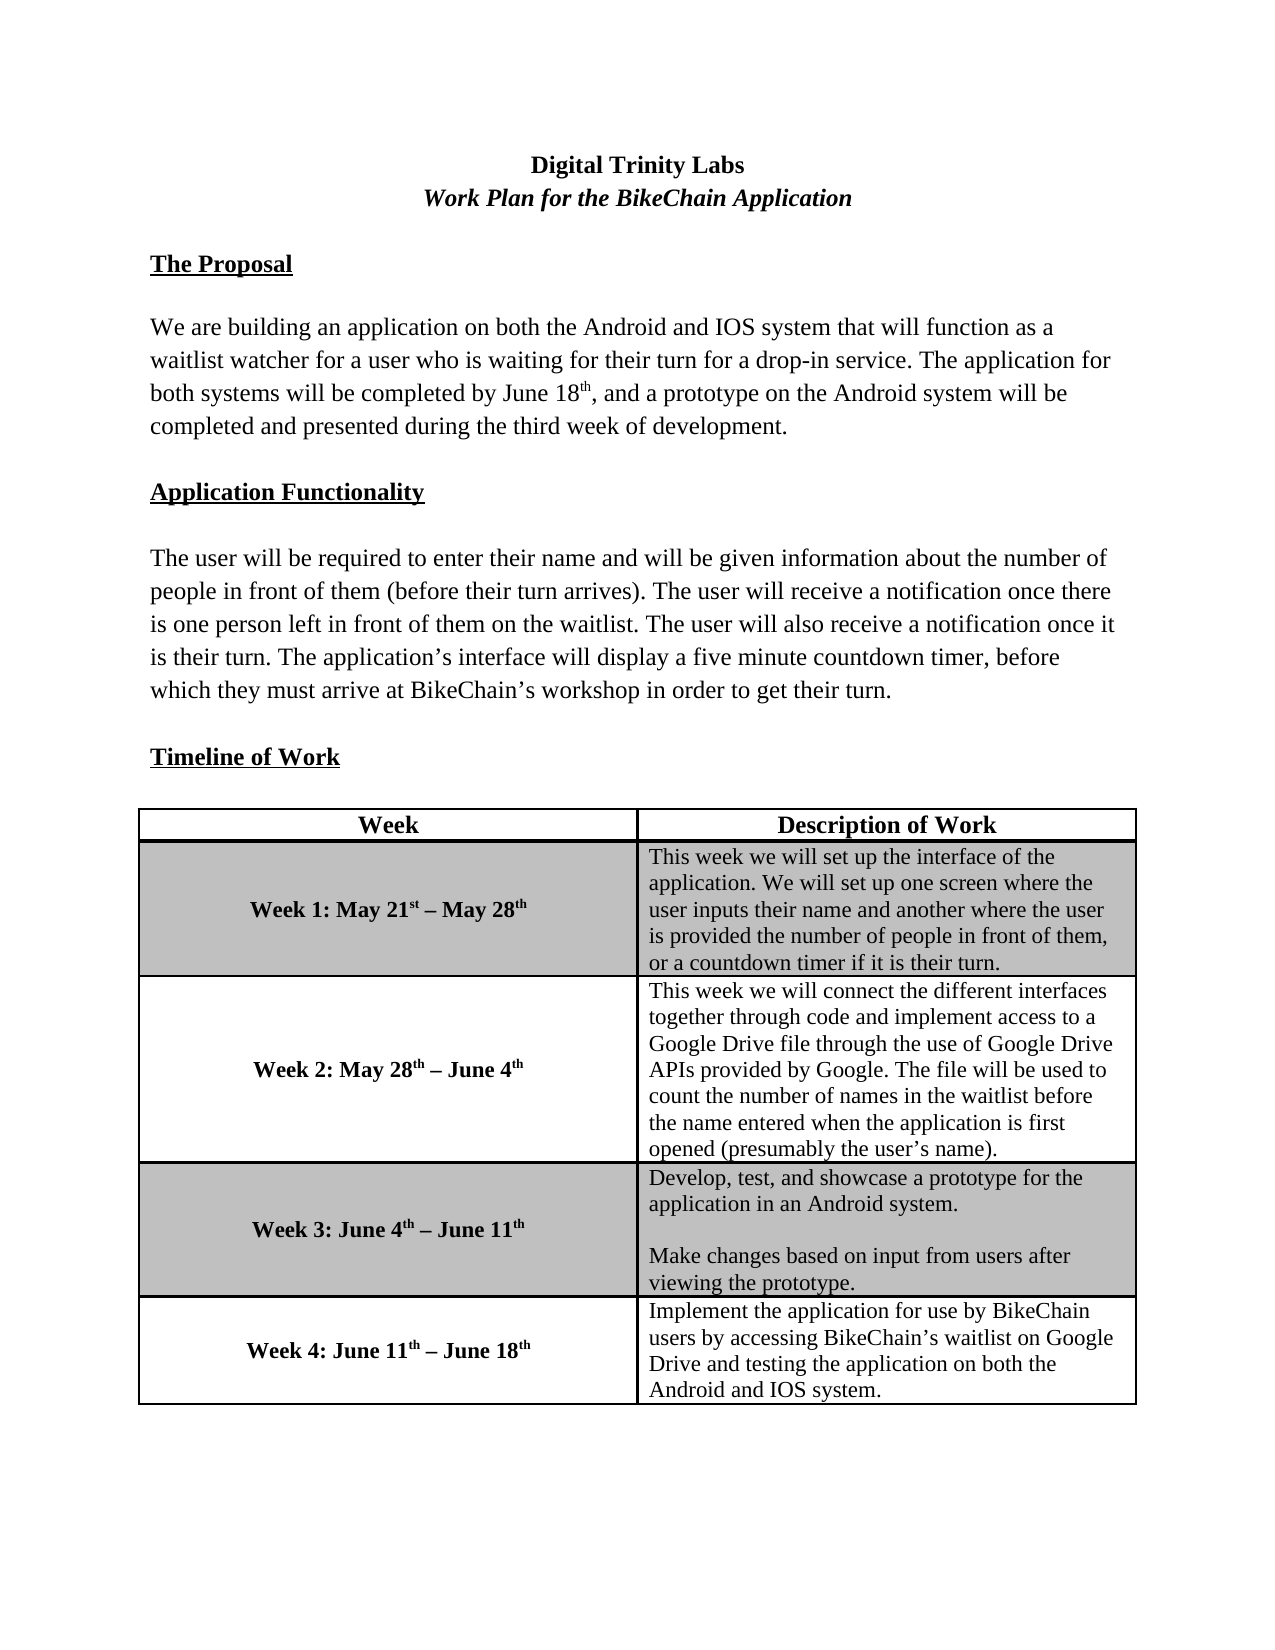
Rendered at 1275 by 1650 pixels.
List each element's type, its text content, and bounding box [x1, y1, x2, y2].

table_header Description of Work [639, 810, 1135, 838]
text We are building an application on both the Android and IOS system that will function as a waitlist watcher for a user who is waiting for their turn for a drop-in service. The application for both systems will be completed by June 18th, and a prototype on the Android system will be completed and presented during the third week of development. [150, 312, 1125, 440]
table_cell Week 4: June 11th – June 18th [140, 1298, 636, 1403]
text Work Plan for the BikeChain Application [150, 183, 1125, 212]
text Digital Trinity Labs [150, 150, 1125, 179]
table_cell Week 2: May 28th – June 4th [140, 977, 636, 1161]
text Application Functionality [150, 477, 1125, 506]
table_cell This week we will connect the different interfaces together through code and implement access to a Google Drive file through the use of Google Drive APIs provided by Google. The file will be used to count the number of names in the waitlist before the name entered when the application is first opened (presumably the user’s name). [639, 977, 1135, 1161]
table_cell Implement the application for use by BikeChain users by accessing BikeChain’s waitlist on Google Drive and testing the application on both the Android and IOS system. [639, 1298, 1135, 1403]
table_cell Develop, test, and showcase a prototype for the application in an Android system. Make changes based on input from users after viewing the prototype. [639, 1164, 1135, 1295]
table_cell Week 3: June 4th – June 11th [140, 1164, 636, 1295]
table_cell Week 1: May 21st – May 28th [140, 843, 636, 975]
text The user will be required to enter their name and will be given information about the number of people in front of them (before their turn arrives). The user will receive a notification once there is one person left in front of them on the waitlist. The user will also receive a notification once it is their turn. The application’s interface will display a five minute countdown timer, before which they must arrive at BikeChain’s workshop in order to get their turn. [150, 543, 1125, 704]
table_header Week [140, 810, 636, 838]
text The Proposal [150, 249, 1125, 278]
table_cell This week we will set up the interface of the application. We will set up one screen where the user inputs their name and another where the user is provided the number of people in front of them, or a countdown timer if it is their turn. [639, 843, 1135, 975]
text Timeline of Work [150, 742, 1125, 770]
